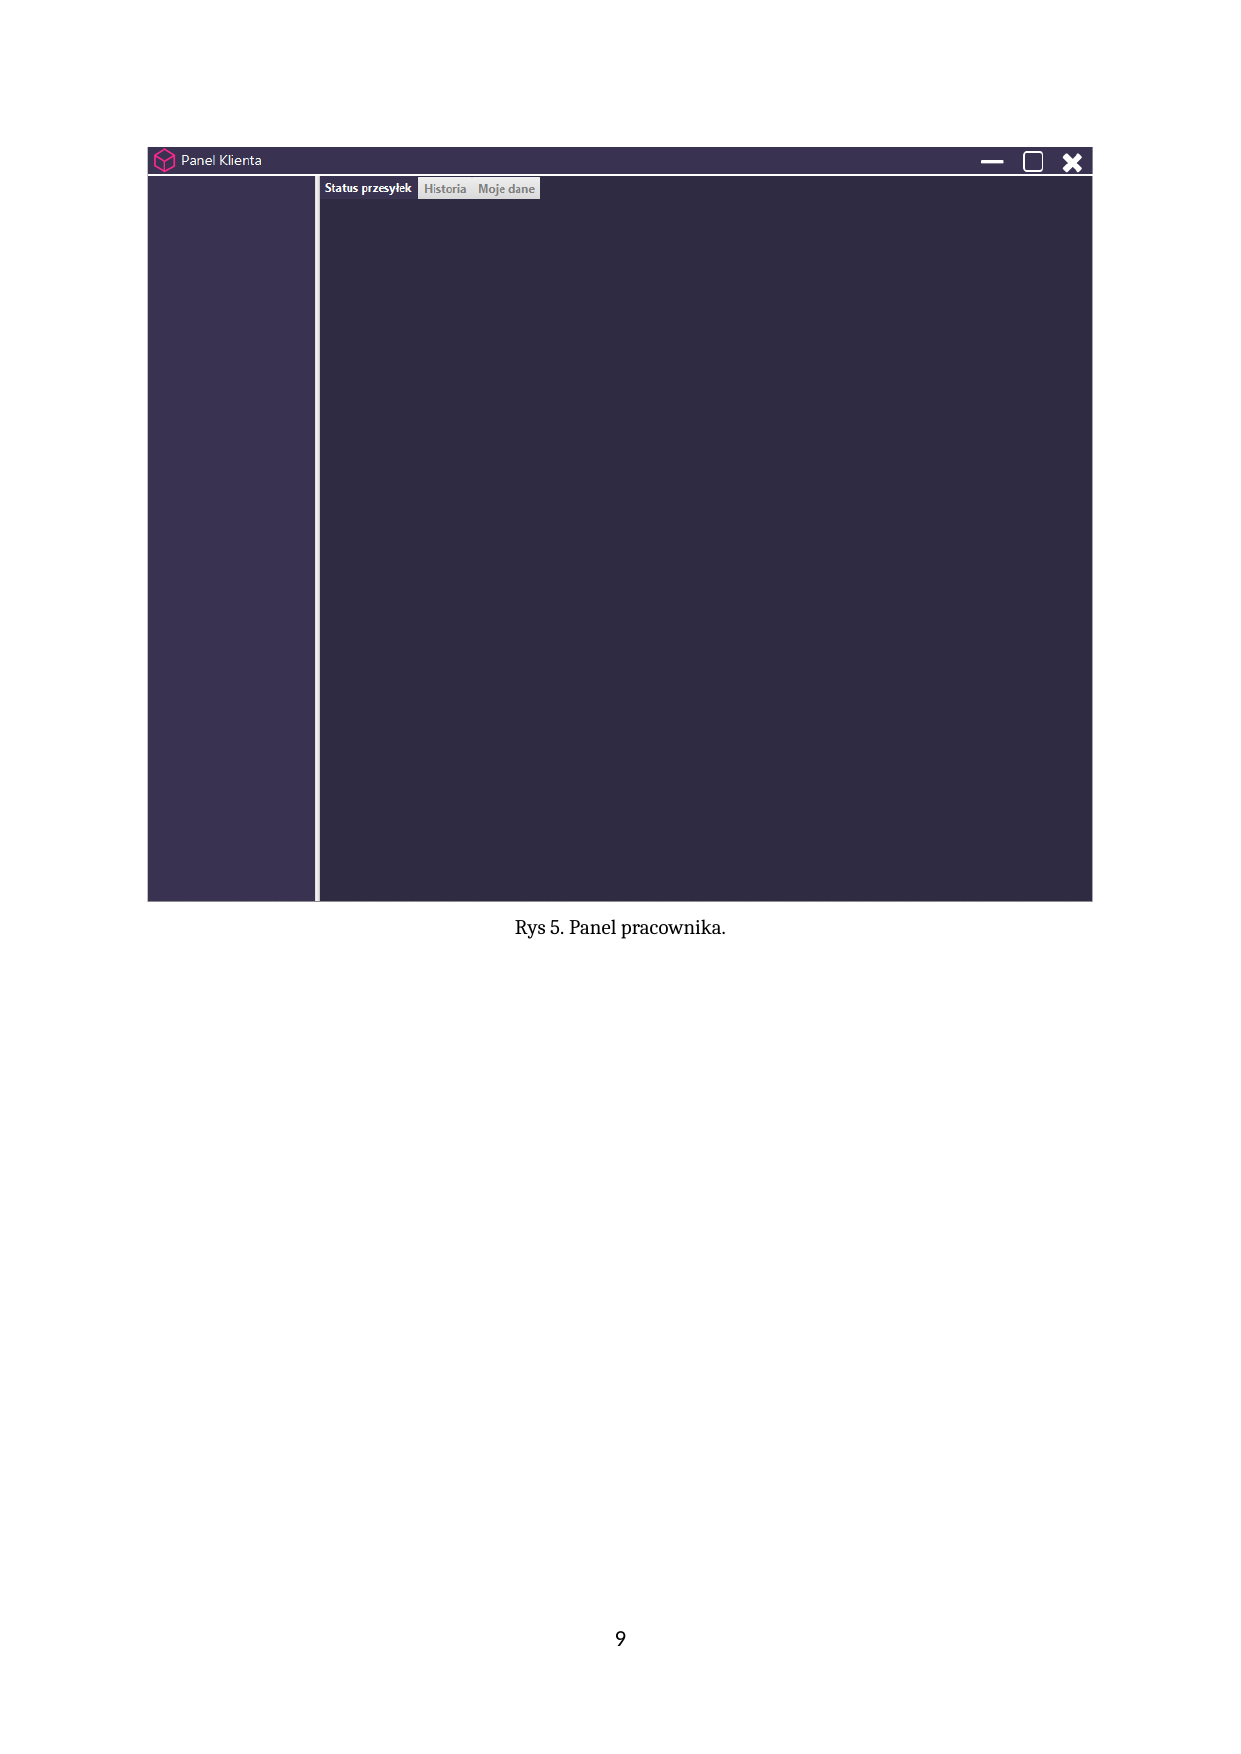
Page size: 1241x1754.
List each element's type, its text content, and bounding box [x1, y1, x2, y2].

text Rys 5. Panel pracownika. [148, 916, 1093, 940]
picture [147, 147, 1093, 902]
